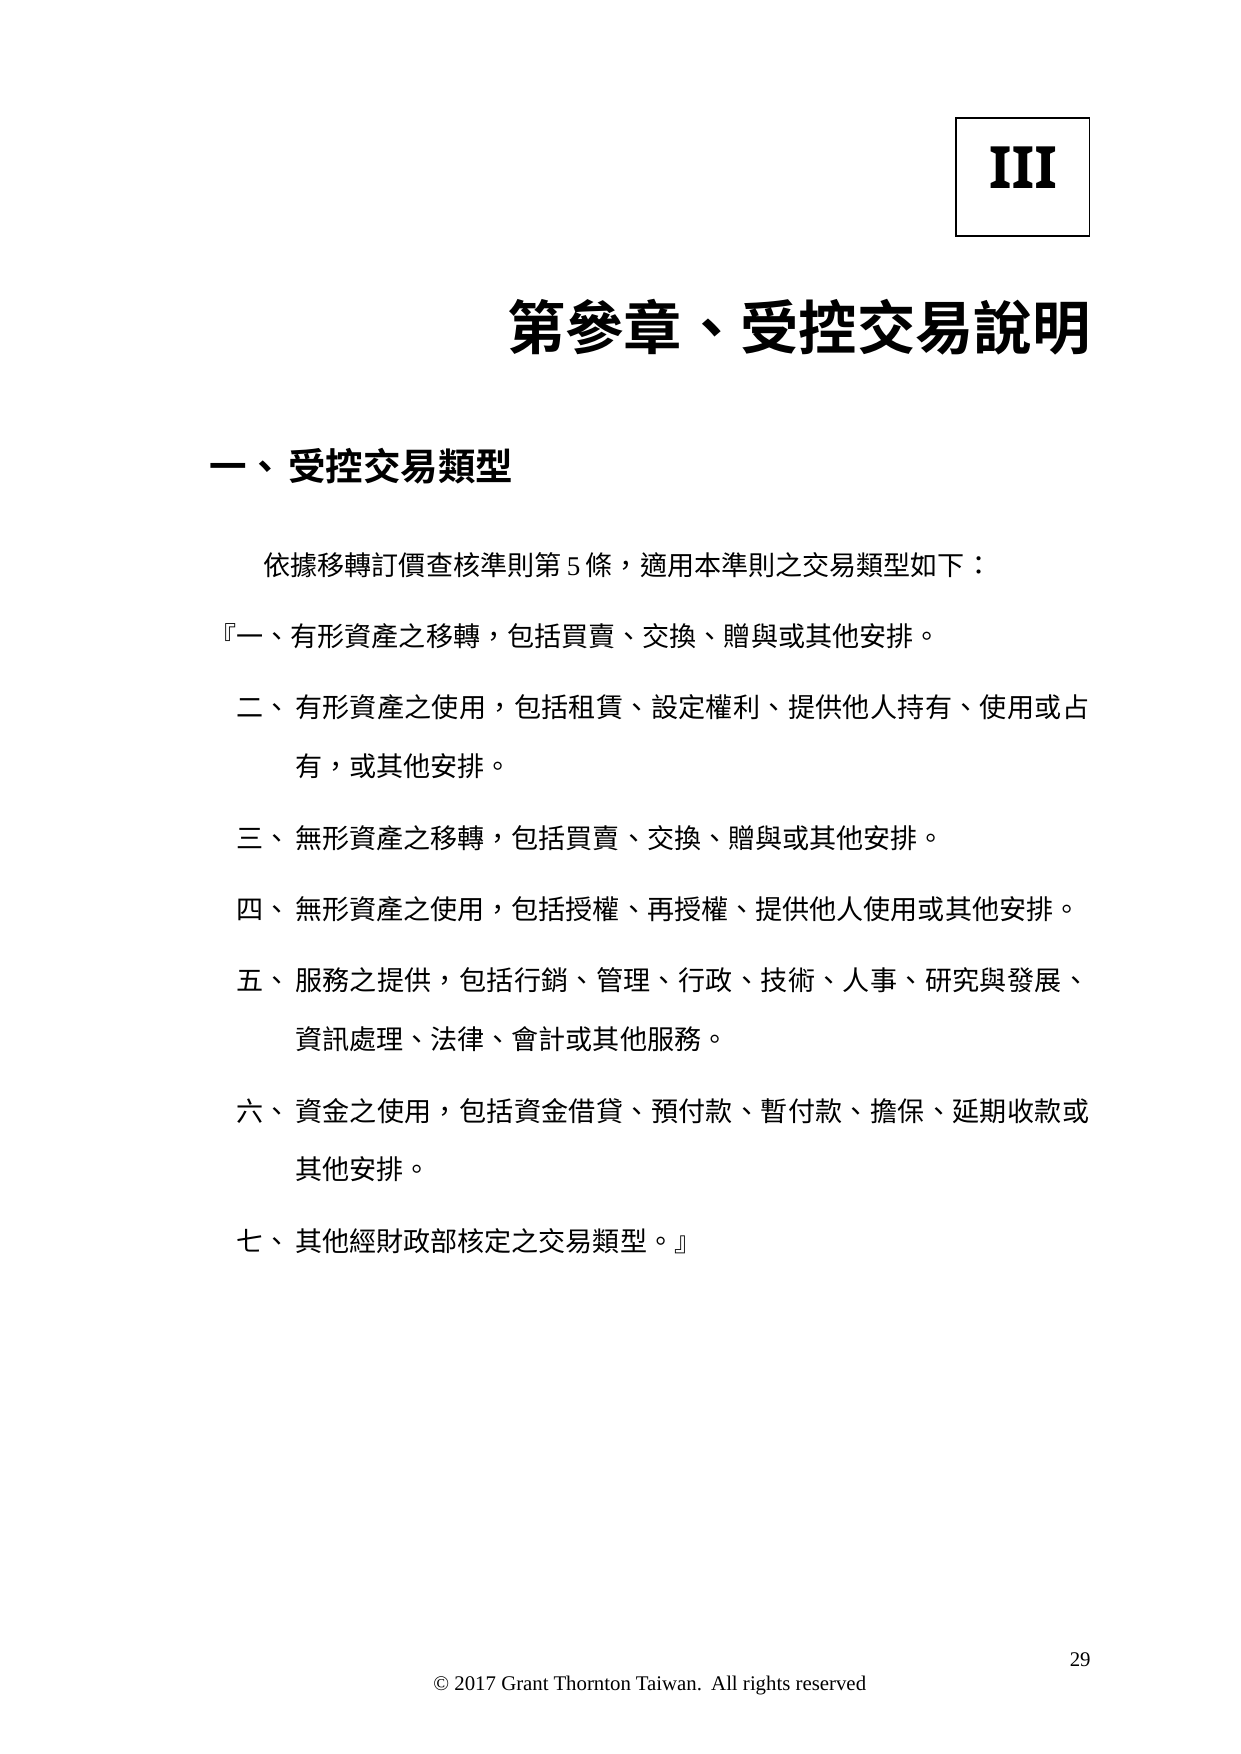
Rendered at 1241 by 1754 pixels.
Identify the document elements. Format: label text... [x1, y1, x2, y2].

text 『一、有形資產之移轉，包括買賣、交換、贈與或其他安排。 [209, 615, 1090, 654]
text 依據移轉訂價查核準則第5條，適用本準則之交易類型如下： [209, 544, 1090, 583]
subtitle 受控交易說明 [209, 281, 1090, 366]
text 三、 無形資產之移轉，包括買賣、交換、贈與或其他安排。 [237, 817, 1090, 856]
text 七、 其他經財政部核定之交易類型。』 [237, 1220, 1090, 1259]
text 二、 有形資產之使用，包括租賃、設定權利、提供他人持有、使用或占有，或其他安排。 [237, 686, 1090, 784]
text 四、 無形資產之使用，包括授權、再授權、提供他人使用或其他安排。 [237, 888, 1090, 927]
subtitle 受控交易類型 [209, 437, 1090, 492]
text 六、 資金之使用，包括資金借貸、預付款、暫付款、擔保、延期收款或其他安排。 [237, 1089, 1090, 1188]
text 五、 服務之提供，包括行銷、管理、行政、技術、人事、研究與發展、資訊處理、法律、會計或其他服務。 [237, 959, 1090, 1057]
